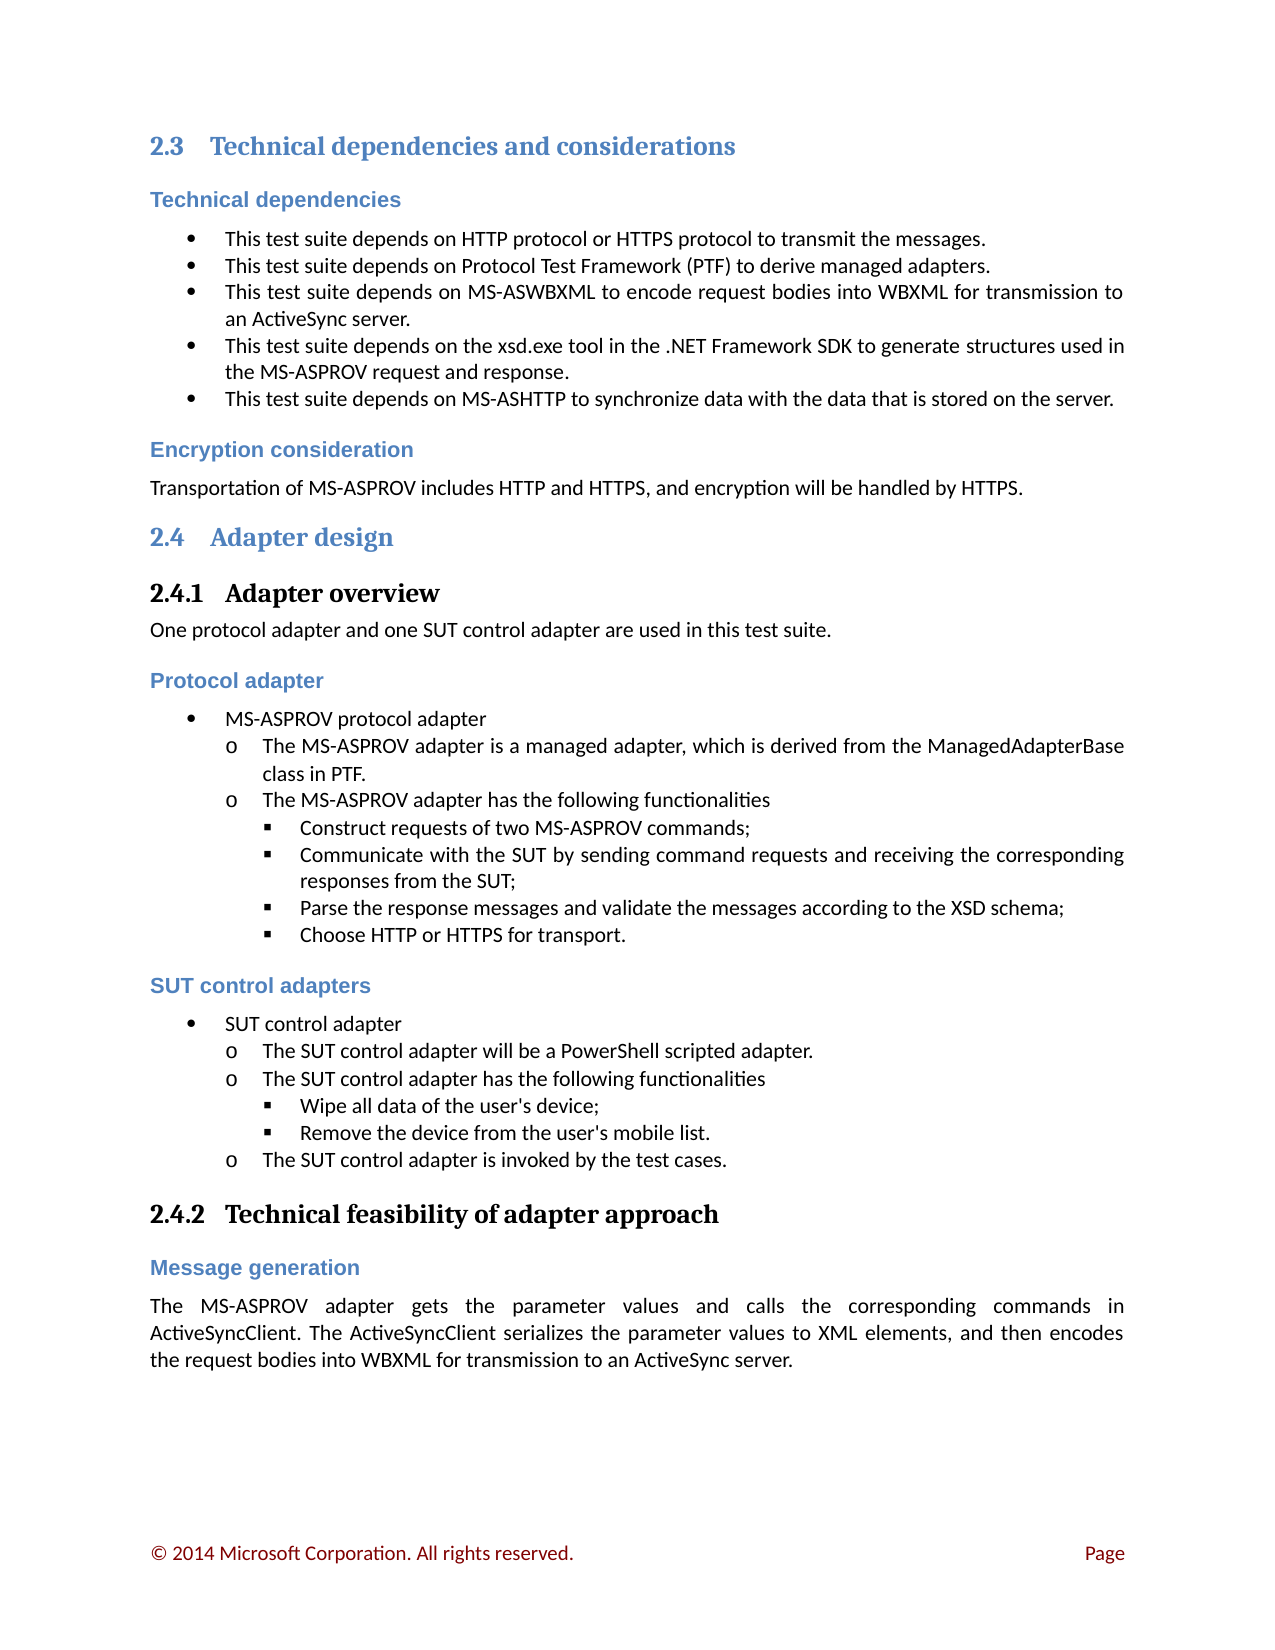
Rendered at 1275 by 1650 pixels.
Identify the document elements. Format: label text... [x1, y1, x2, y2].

subtitle Message generation [150, 1255, 1125, 1280]
list Parse the response messages and validate the messages according to the XSD schema; [262, 894, 1125, 921]
list The MS-ASPROV adapter has the following functionalities [225, 786, 1125, 814]
subtitle SUT control adapters [150, 973, 1125, 998]
list The MS-ASPROV adapter is a managed adapter, which is derived from the ManagedAdapterBase class in PTF. [225, 732, 1125, 786]
list Construct requests of two MS-ASPROV commands; [262, 814, 1125, 841]
list This test suite depends on MS-ASHTTP to synchronize data with the data that is stored on the server. [187, 385, 1125, 412]
subtitle Technical feasibility of adapter approach [150, 1199, 1125, 1230]
subtitle Encryption consideration [150, 437, 1125, 462]
text One protocol adapter and one SUT control adapter are used in this test suite. [150, 616, 1125, 643]
list This test suite depends on MS-ASWBXML to encode request bodies into WBXML for transmission to an ActiveSync server. [187, 278, 1125, 332]
subtitle Technical dependencies and considerations [150, 131, 1125, 162]
subtitle Adapter design [150, 522, 1125, 553]
list MS-ASPROV protocol adapter [187, 705, 1125, 732]
subtitle Protocol adapter [150, 668, 1125, 693]
list The SUT control adapter has the following functionalities [225, 1065, 1125, 1093]
list This test suite depends on Protocol Test Framework (PTF) to derive managed adapters. [187, 252, 1125, 278]
subtitle Technical dependencies [150, 187, 1125, 213]
list This test suite depends on HTTP protocol or HTTPS protocol to transmit the messages. [187, 225, 1125, 252]
list Wipe all data of the user's device; [262, 1093, 1125, 1119]
subtitle Adapter overview [150, 578, 1125, 609]
list The SUT control adapter is invoked by the test cases. [225, 1146, 1125, 1174]
list Communicate with the SUT by sending command requests and receiving the corresponding responses from the SUT; [262, 841, 1125, 894]
list The MS-ASPROV adapter gets the parameter values and calls the corresponding commands in ActiveSyncClient. The ActiveSyncClient serializes the parameter values to XML elements, and then encodes the request bodies into WBXML for transmission to an ActiveSync server. [150, 1293, 1125, 1373]
list SUT control adapter [187, 1010, 1125, 1037]
list Remove the device from the user's mobile list. [262, 1119, 1125, 1146]
list Choose HTTP or HTTPS for transport. [262, 921, 1125, 948]
list The SUT control adapter will be a PowerShell scripted adapter. [225, 1037, 1125, 1065]
list This test suite depends on the xsd.exe tool in the .NET Framework SDK to generate structures used in the MS-ASPROV request and response. [187, 332, 1125, 385]
list Transportation of MS-ASPROV includes HTTP and HTTPS, and encryption will be handled by HTTPS. [150, 474, 1125, 501]
